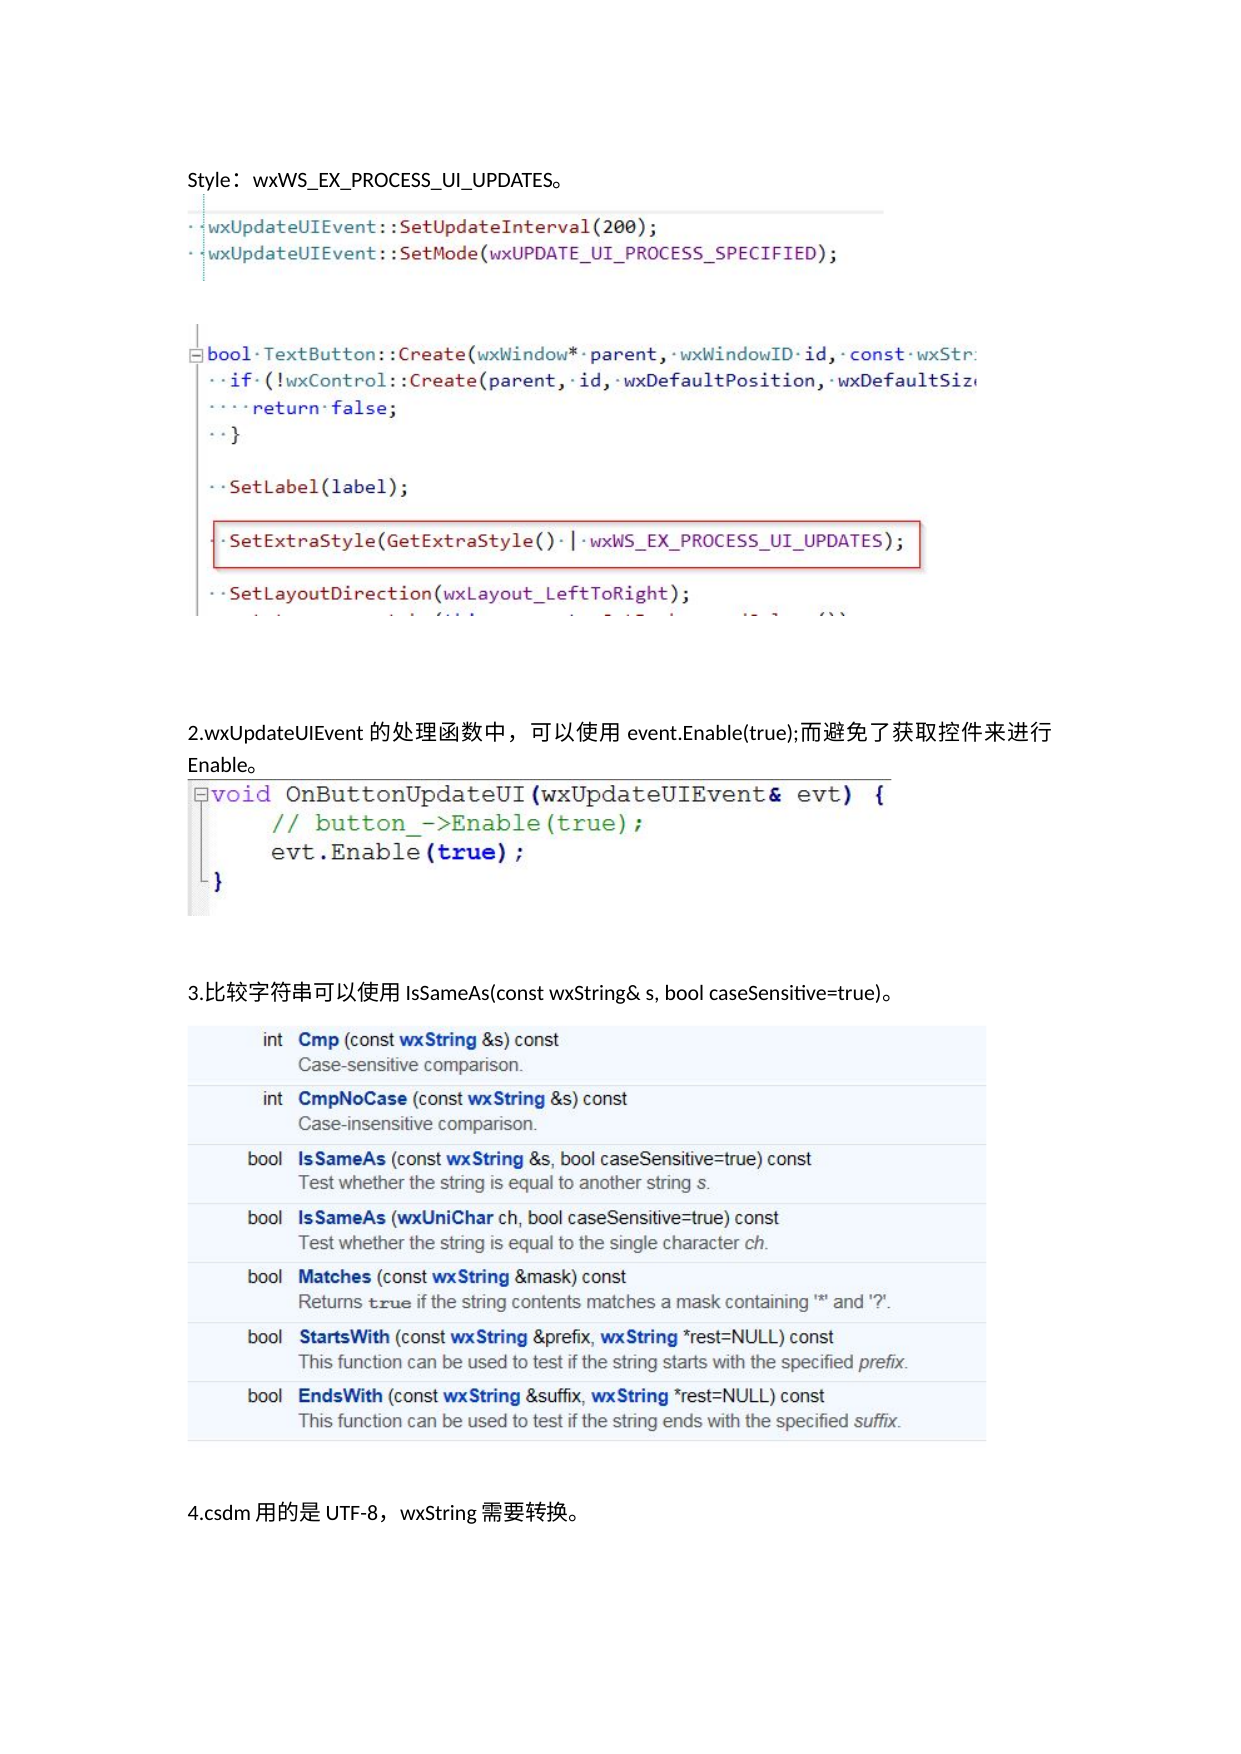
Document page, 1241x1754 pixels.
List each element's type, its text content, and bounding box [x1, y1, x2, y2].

picture [187, 779, 892, 916]
picture [187, 324, 977, 616]
picture [187, 194, 884, 281]
list csdm用的是UTF-8，wxString需要转换。 [187, 1494, 1053, 1527]
picture [187, 1007, 987, 1455]
list 比较字符串可以使用IsSameAs(const wxString& s, bool caseSensitive=true)。 [187, 974, 1053, 1007]
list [187, 162, 1053, 194]
list wxUpdateUIEvent的处理函数中，可以使用event.Enable(true);而避免了获取控件来进行Enable。 [187, 714, 1053, 779]
